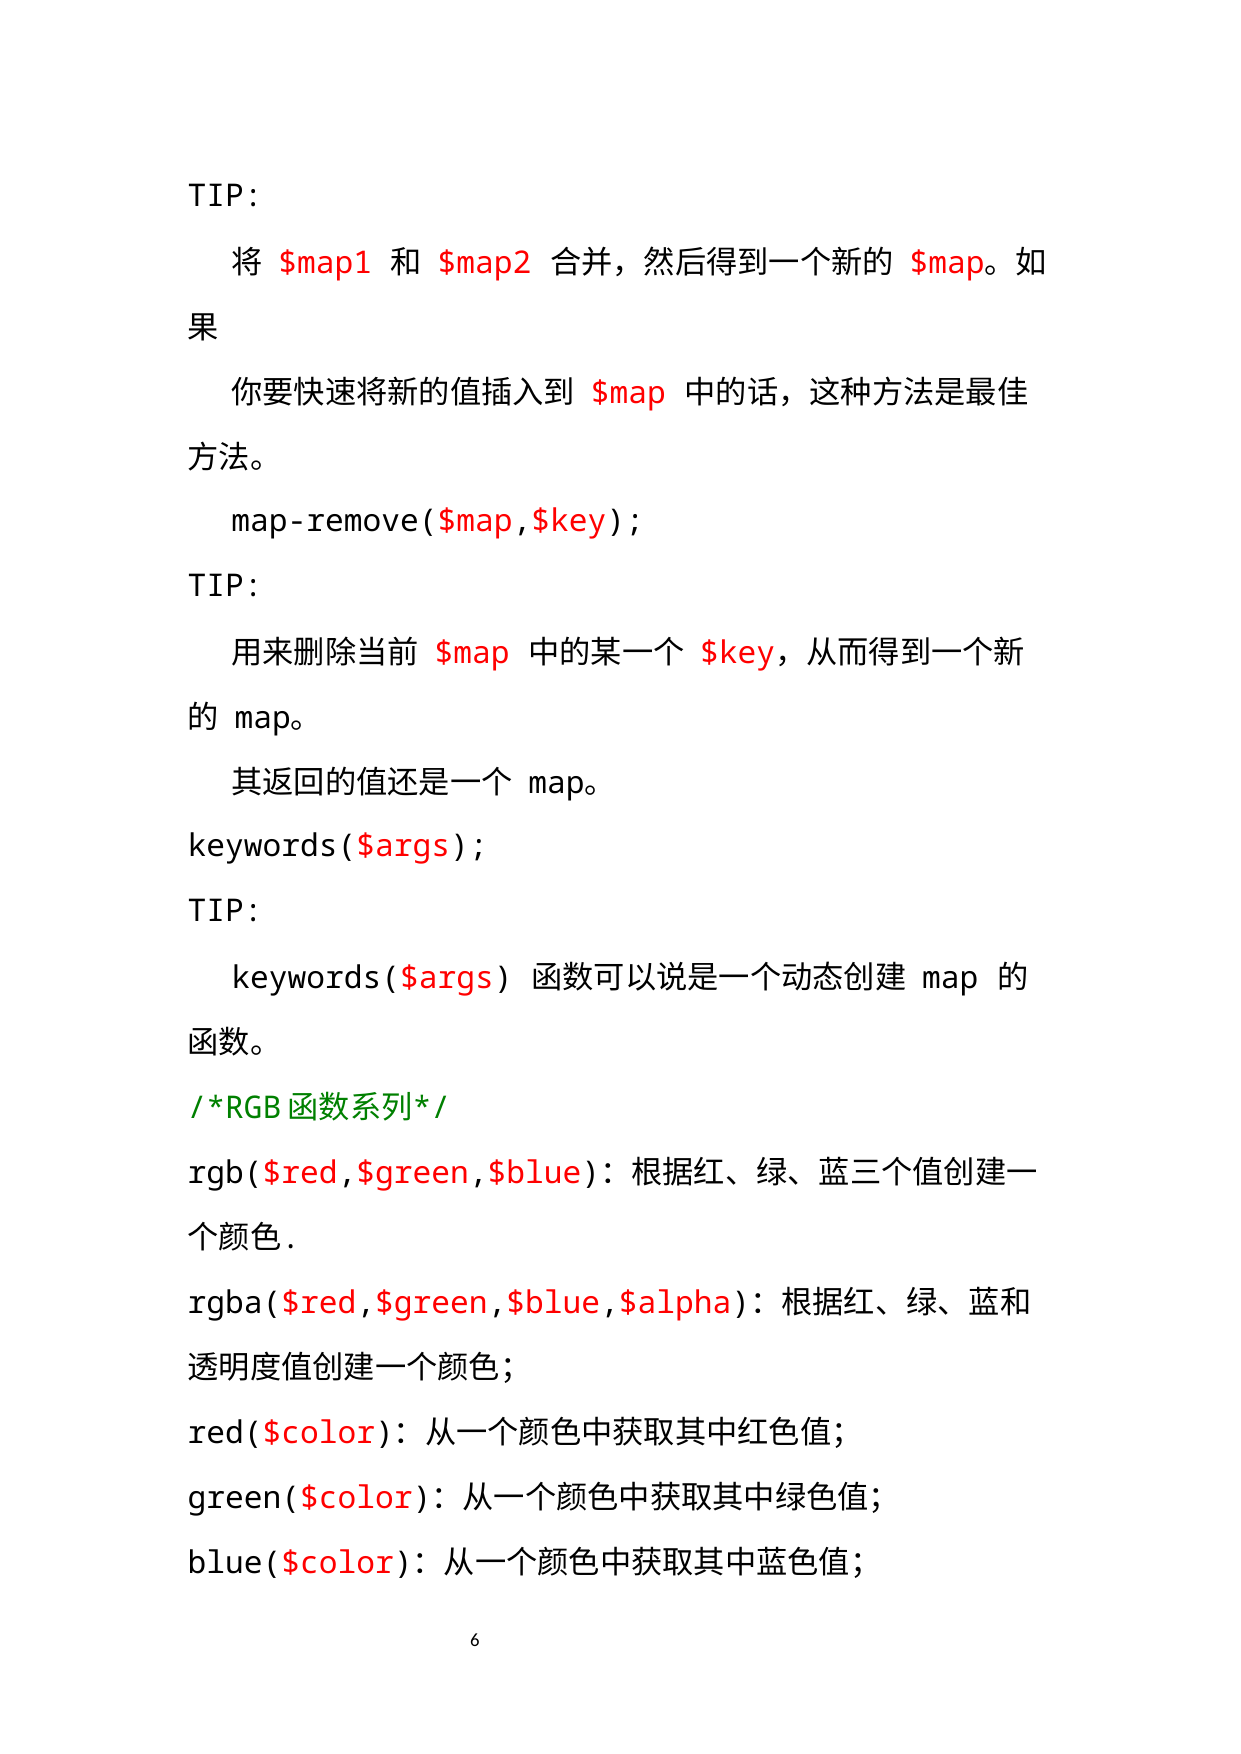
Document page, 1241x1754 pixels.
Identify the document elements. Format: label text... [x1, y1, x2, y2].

text /*RGB函数系列*/ [187, 1072, 1053, 1137]
text TIP: [187, 552, 1053, 617]
text keywords($args) 函数可以说是一个动态创建 map 的函数。 [187, 942, 1053, 1072]
text keywords($args); [187, 812, 1053, 877]
text rgb($red,$green,$blue)：根据红、绿、蓝三个值创建一个颜色. [187, 1137, 1053, 1267]
text 你要快速将新的值插入到 $map 中的话，这种方法是最佳方法。 [187, 357, 1053, 487]
text 用来删除当前 $map 中的某一个 $key，从而得到一个新的 map。 [187, 617, 1053, 747]
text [187, 1462, 1053, 1592]
text red($color)：从一个颜色中获取其中红色值； [187, 1397, 1053, 1462]
text TIP: [187, 162, 1053, 227]
text map-remove($map,$key); [187, 487, 1053, 552]
text rgba($red,$green,$blue,$alpha)：根据红、绿、蓝和透明度值创建一个颜色； [187, 1267, 1053, 1397]
text TIP: [187, 877, 1053, 942]
text 将 $map1 和 $map2 合并，然后得到一个新的 $map。如果 [187, 227, 1053, 357]
text 其返回的值还是一个 map。 [187, 747, 1053, 812]
